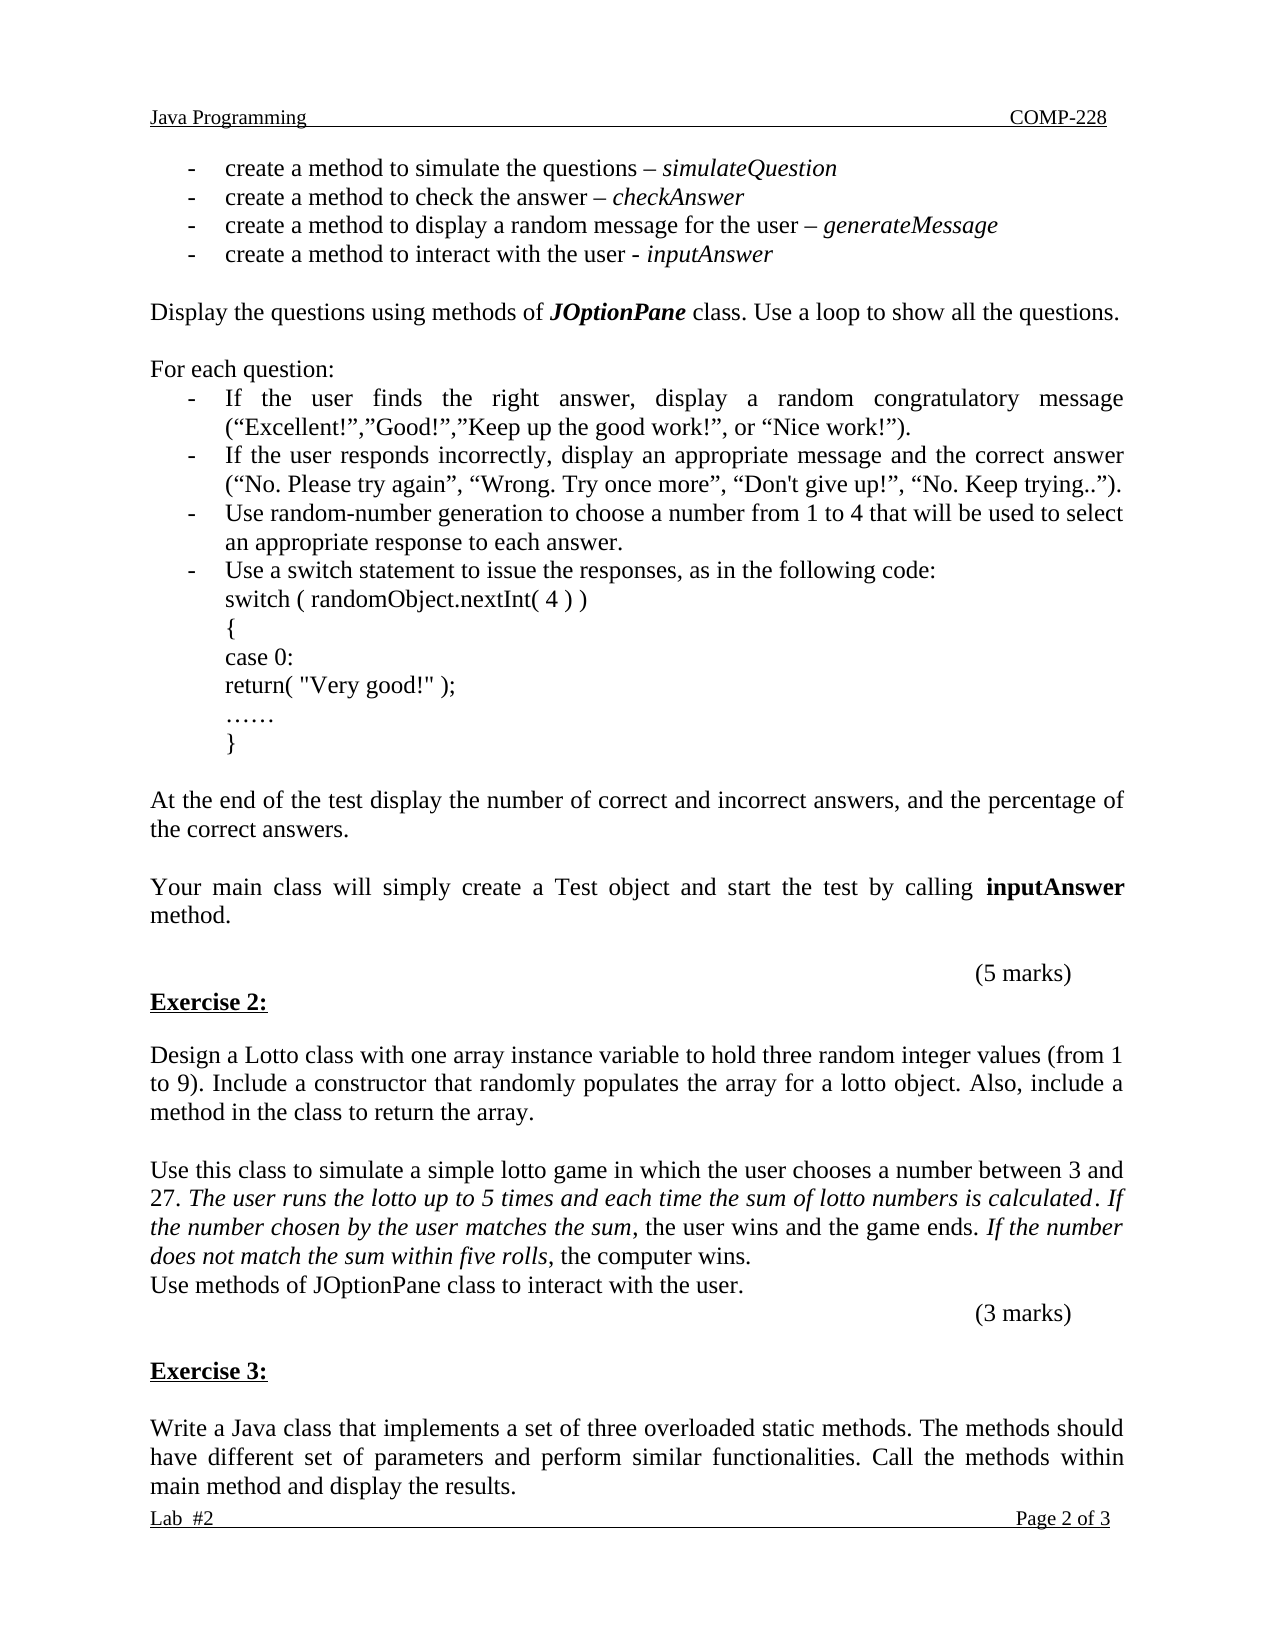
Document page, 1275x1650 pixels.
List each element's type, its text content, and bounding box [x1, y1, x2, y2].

text case 0: [225, 642, 1125, 671]
text } [150, 728, 1125, 757]
text Design a Lotto class with one array instance variable to hold three random integer values (from 1 to 9). Include a constructor that randomly populates the array for a lotto object. Also, include a method in the class to return the array. [150, 1040, 1125, 1126]
list If the user finds the right answer, display a random congratulatory message (“Excellent!”,”Good!”,”Keep up the good work!”, or “Nice work!”). [187, 383, 1125, 441]
list create a method to interact with the user - inputAnswer [187, 239, 1125, 268]
list Use random-number generation to choose a number from 1 to 4 that will be used to select an appropriate response to each answer. [187, 498, 1125, 556]
text Use this class to simulate a simple lotto game in which the user chooses a number between 3 and 27. The user runs the lotto up to 5 times and each time the sum of lotto numbers is calculated. If the number chosen by the user matches the sum, the user wins and the game ends. If the number does not match the sum within five rolls, the computer wins. [150, 1155, 1125, 1270]
list Use a switch statement to issue the responses, as in the following code: [187, 556, 1125, 584]
text …… [150, 699, 1125, 728]
text Your main class will simply create a Test object and start the test by calling inputAnswer method. [150, 872, 1125, 929]
text For each question: [150, 354, 1125, 383]
text Display the questions using methods of JOptionPane class. Use a loop to show all the questions. [150, 297, 1125, 326]
list create a method to simulate the questions – simulateQuestion [187, 153, 1125, 182]
text Write a Java class that implements a set of three overloaded static methods. The methods should have different set of parameters and perform similar functionalities. Call the methods within main method and display the results. [150, 1413, 1125, 1500]
text Exercise 3: [150, 1356, 1125, 1385]
list create a method to display a random message for the user – generateMessage [187, 211, 1125, 239]
text (3 marks) [150, 1298, 1125, 1327]
text At the end of the test display the number of correct and incorrect answers, and the percentage of the correct answers. [150, 786, 1125, 843]
text { [225, 613, 1125, 642]
text switch ( randomObject.nextInt( 4 ) ) [225, 584, 1125, 613]
list create a method to check the answer – checkAnswer [187, 182, 1125, 211]
list If the user responds incorrectly, display an appropriate message and the correct answer (“No. Please try again”, “Wrong. Try once more”, “Don't give up!”, “No. Keep trying..”). [187, 441, 1125, 498]
text Exercise 2: [150, 987, 1125, 1016]
text (5 marks) [150, 958, 1125, 987]
text Use methods of JOptionPane class to interact with the user. [150, 1270, 1125, 1298]
text return( "Very good!" ); [150, 671, 1125, 699]
